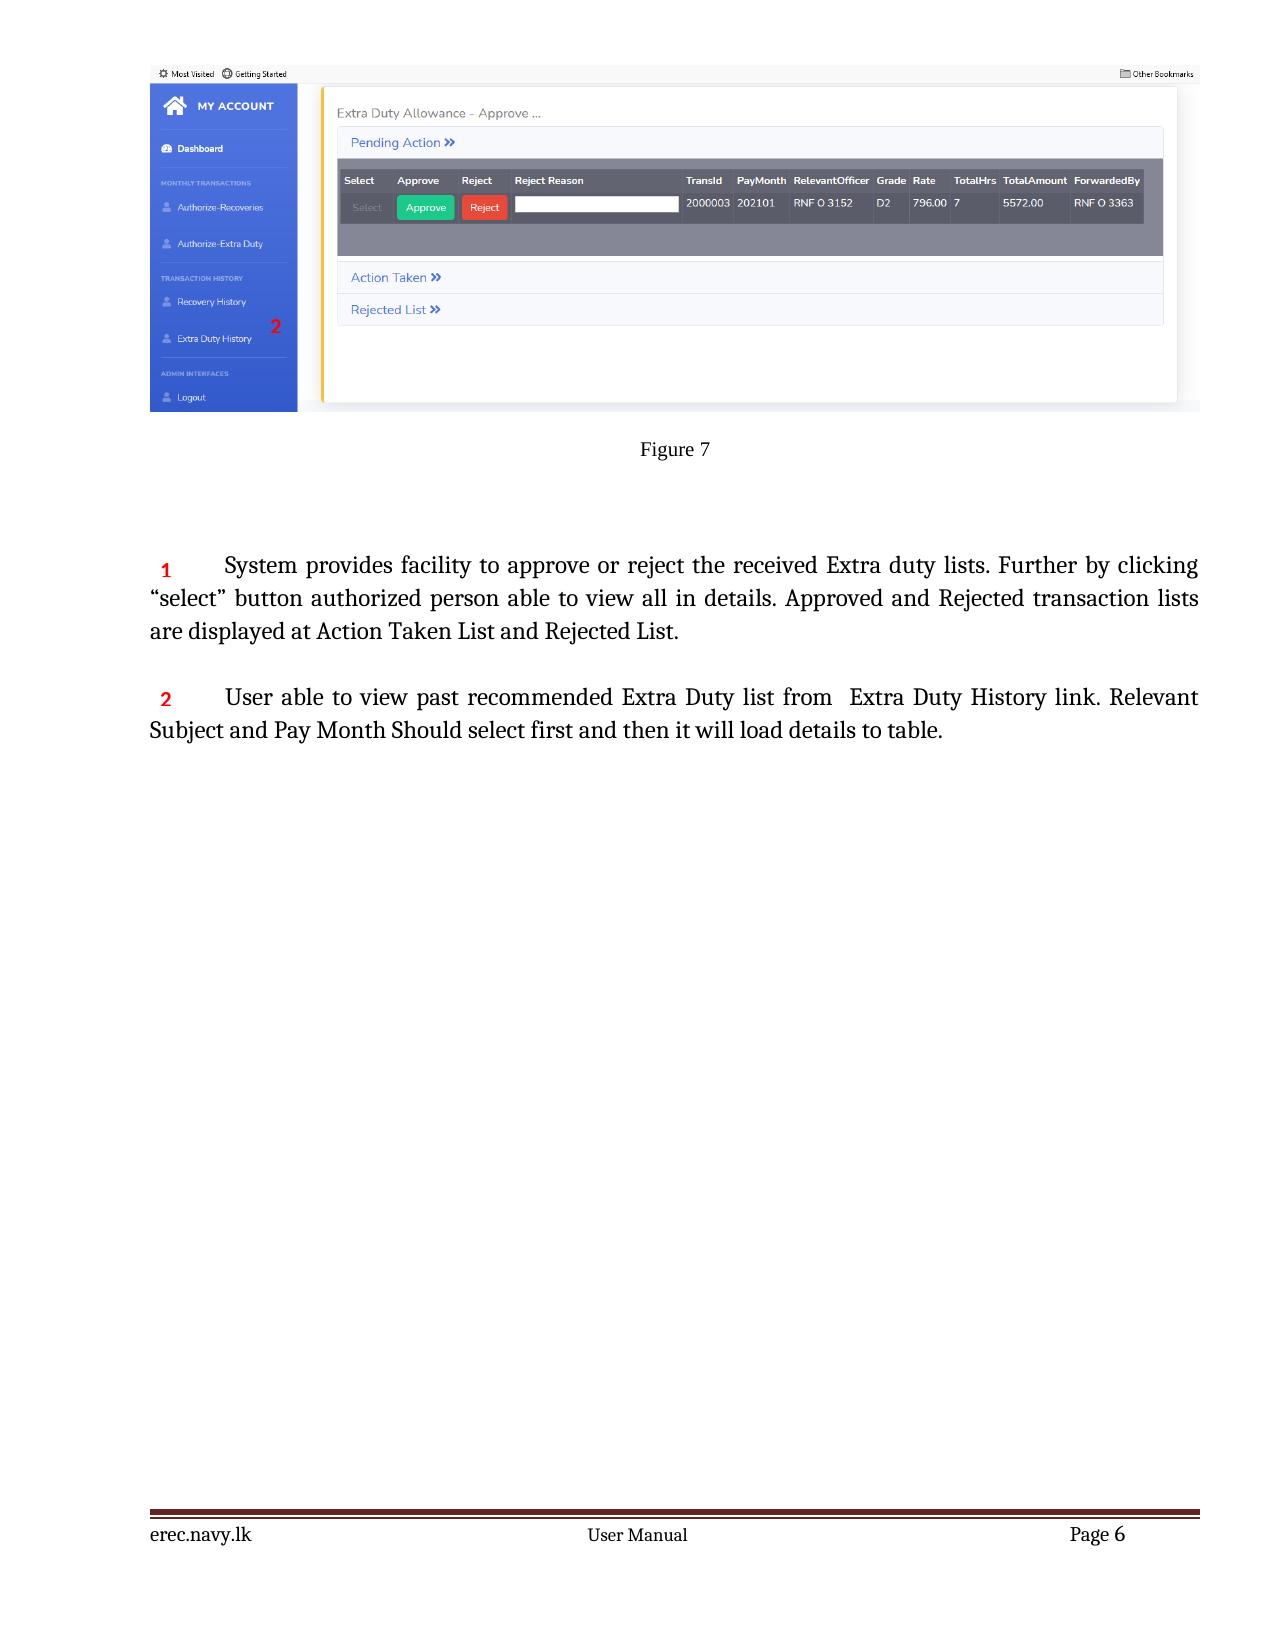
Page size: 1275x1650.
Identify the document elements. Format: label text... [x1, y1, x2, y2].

list System provides facility to approve or reject the received Extra duty lists. Further by clicking “select” button authorized person able to view all in details. Approved and Rejected transaction lists are displayed at Action Taken List and Rejected List. [150, 551, 1200, 646]
text Figure 7 [150, 436, 1200, 461]
picture [150, 65, 1200, 412]
list User able to view past recommended Extra Duty list from Extra Duty History link. Relevant Subject and Pay Month Should select first and then it will load details to table. [150, 683, 1200, 745]
